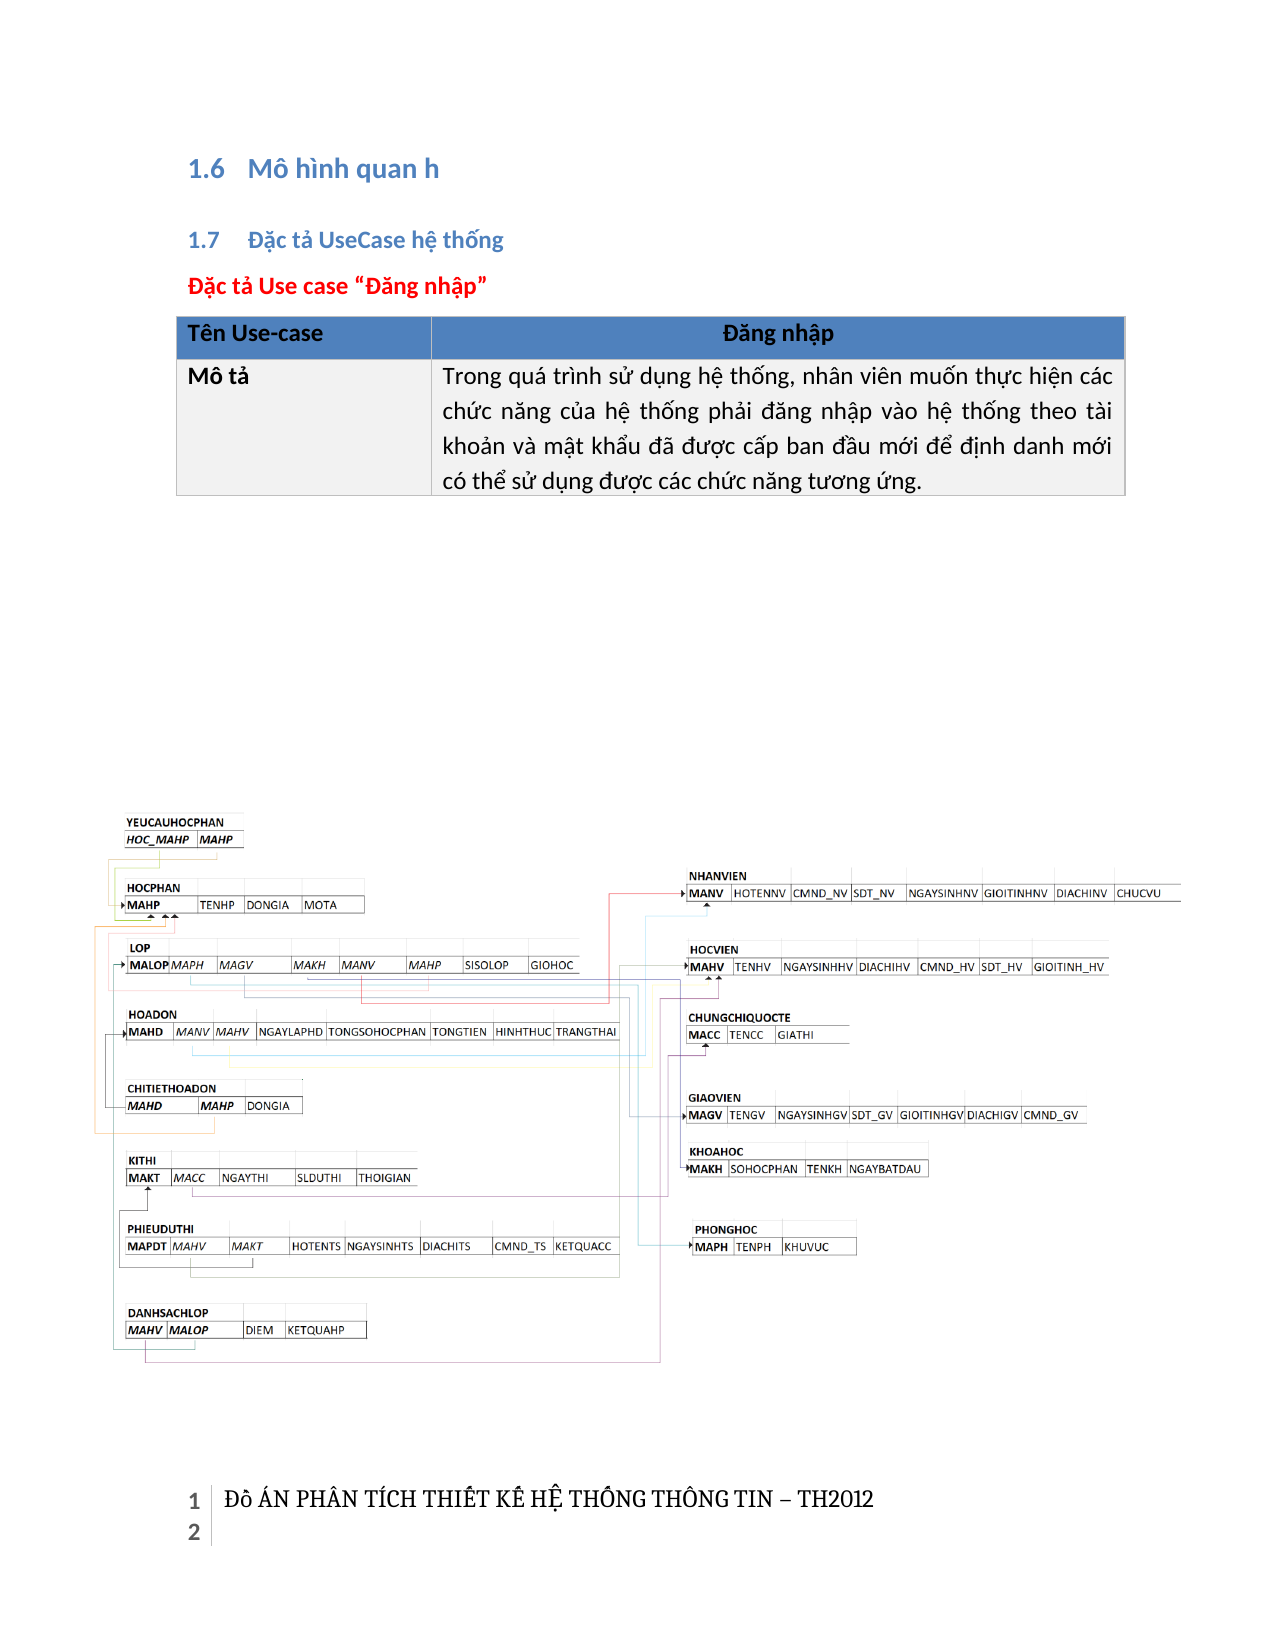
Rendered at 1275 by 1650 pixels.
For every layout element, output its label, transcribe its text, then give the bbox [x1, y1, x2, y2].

picture [67, 766, 1208, 1408]
table_cell Trong quá trình sử dụng hệ thống, nhân viên muốn thực hiện các chức năng của hệ thống phải đăng nhập vào hệ thống theo tài khoản và mật khẩu đã được cấp ban đầu mới để định danh mới có thể sử dụng được các chức năng tương ứng. [432, 360, 1124, 495]
text Đặc tả Use case “Đăng nhập” [187, 270, 1087, 301]
table_header Đăng nhập [432, 317, 1124, 359]
subtitle Đặc tả UseCase hệ thống [187, 224, 1087, 255]
table_cell Mô tả [177, 360, 431, 495]
subtitle Mô hình quan h [187, 150, 1087, 186]
table_header Tên Use-case [177, 317, 431, 359]
